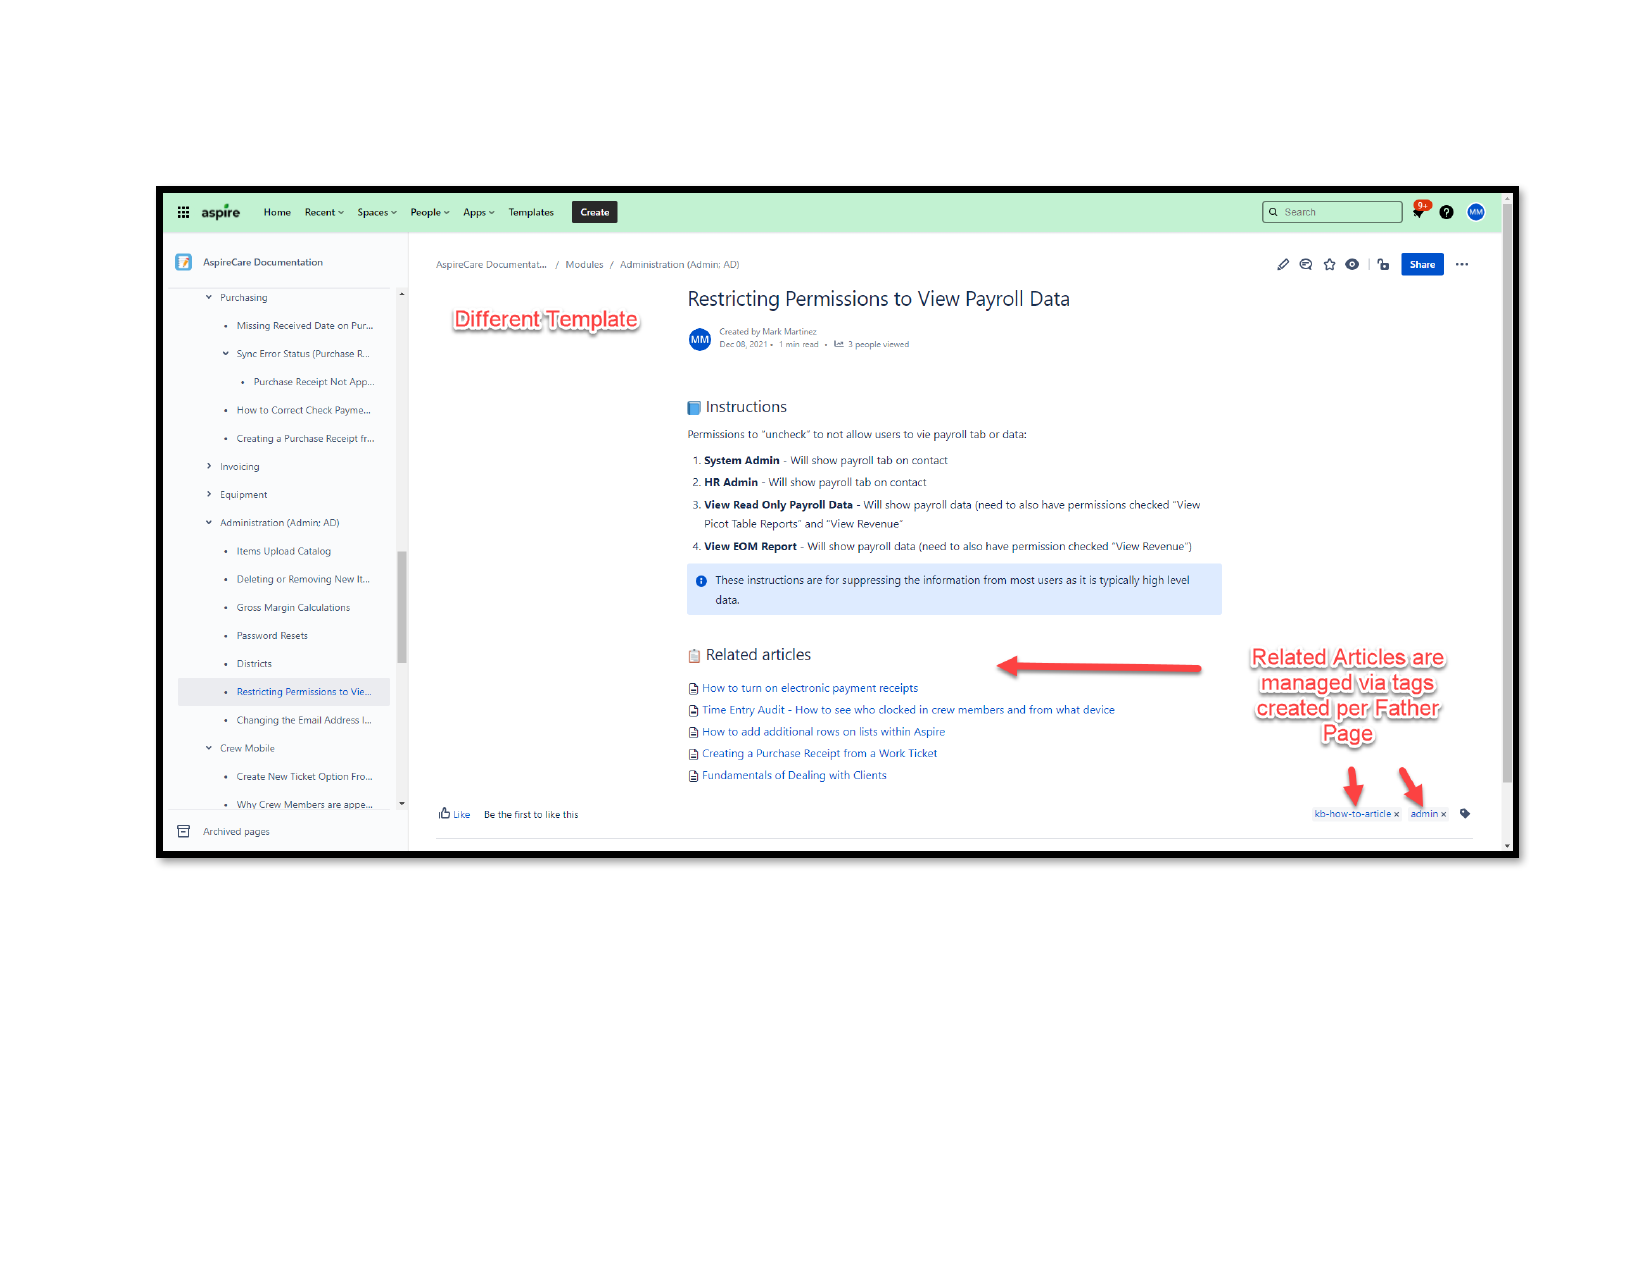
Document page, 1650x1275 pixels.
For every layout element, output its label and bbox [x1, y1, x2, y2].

picture [163, 193, 1513, 851]
